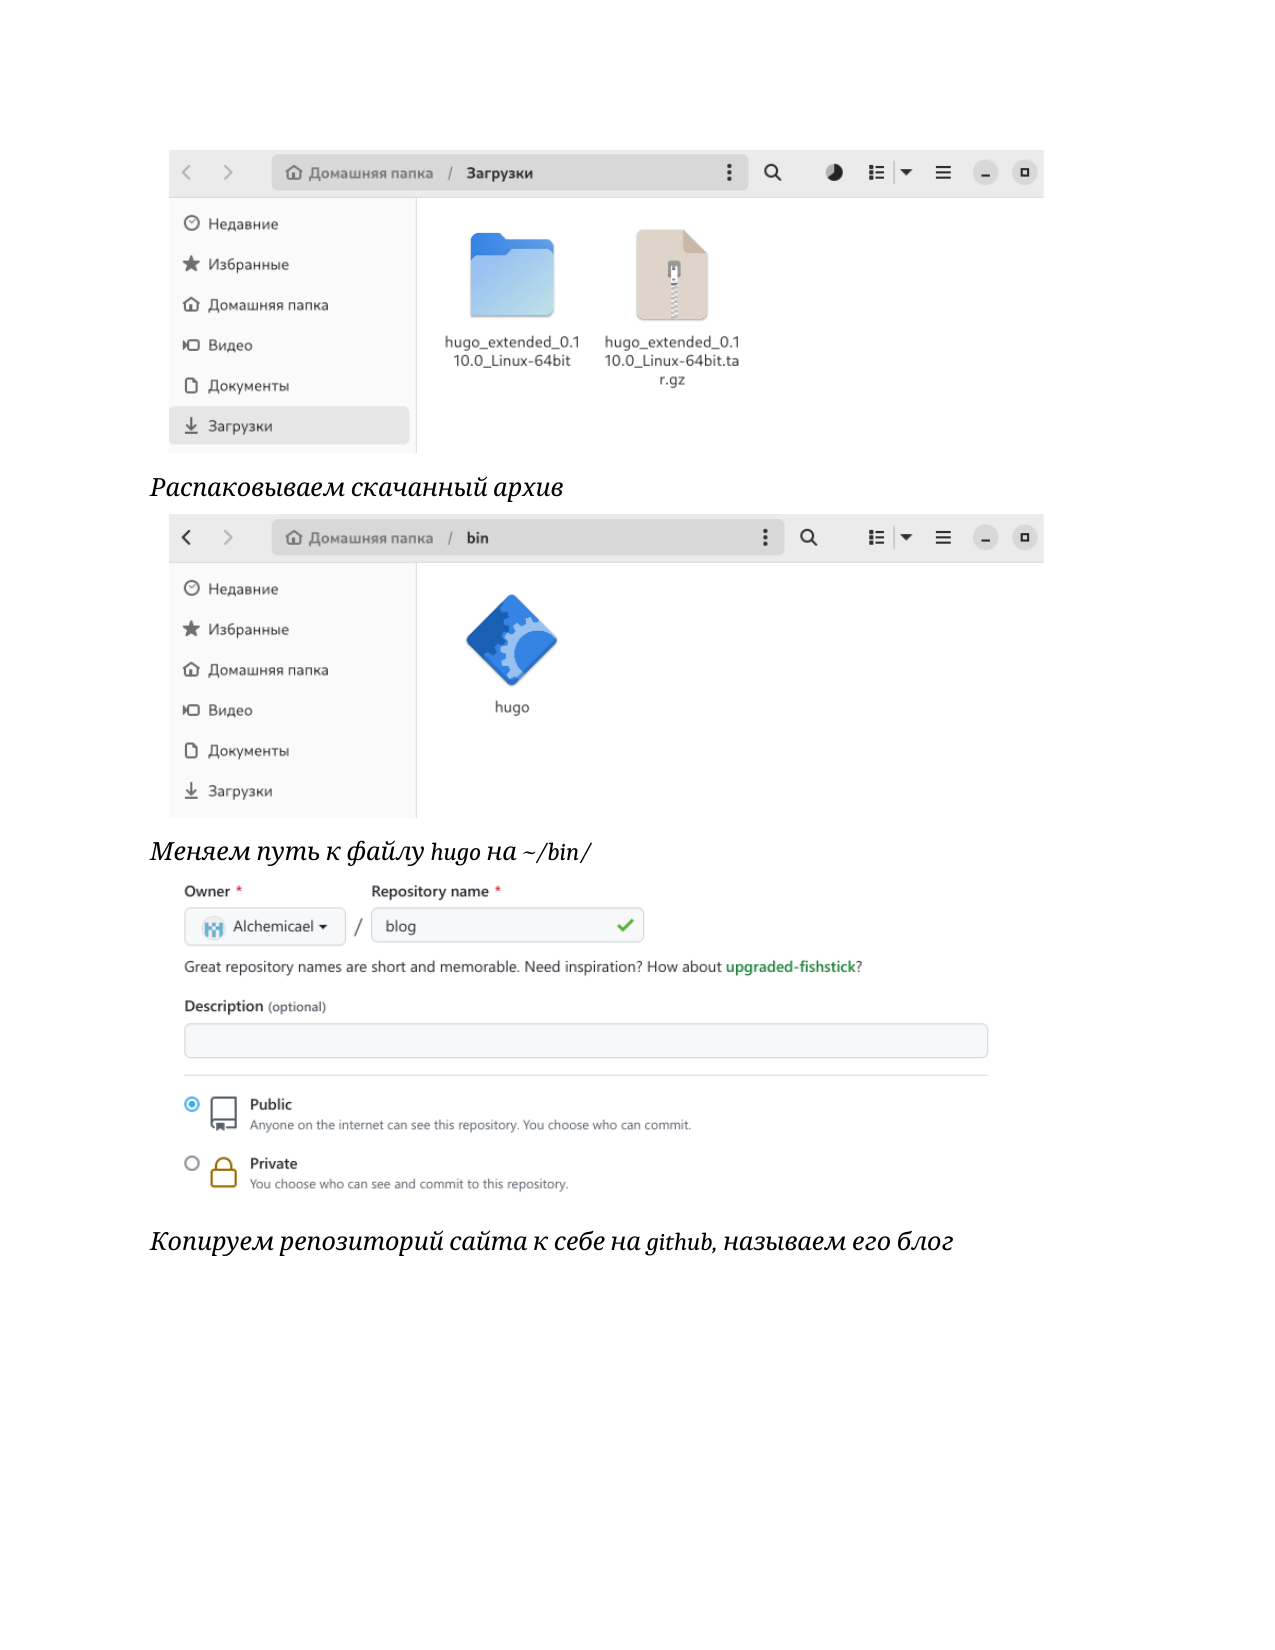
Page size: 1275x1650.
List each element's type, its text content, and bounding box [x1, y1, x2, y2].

picture [168, 514, 1044, 818]
text Распаковываем скачанный архив [150, 473, 1125, 502]
picture [168, 879, 1044, 1207]
text Копируем репозиторий сайта к себе на github, называем его блог [150, 1227, 1125, 1256]
picture [168, 150, 1044, 453]
text Меняем путь к файлу hugo на ~/bin/ [150, 838, 1125, 867]
